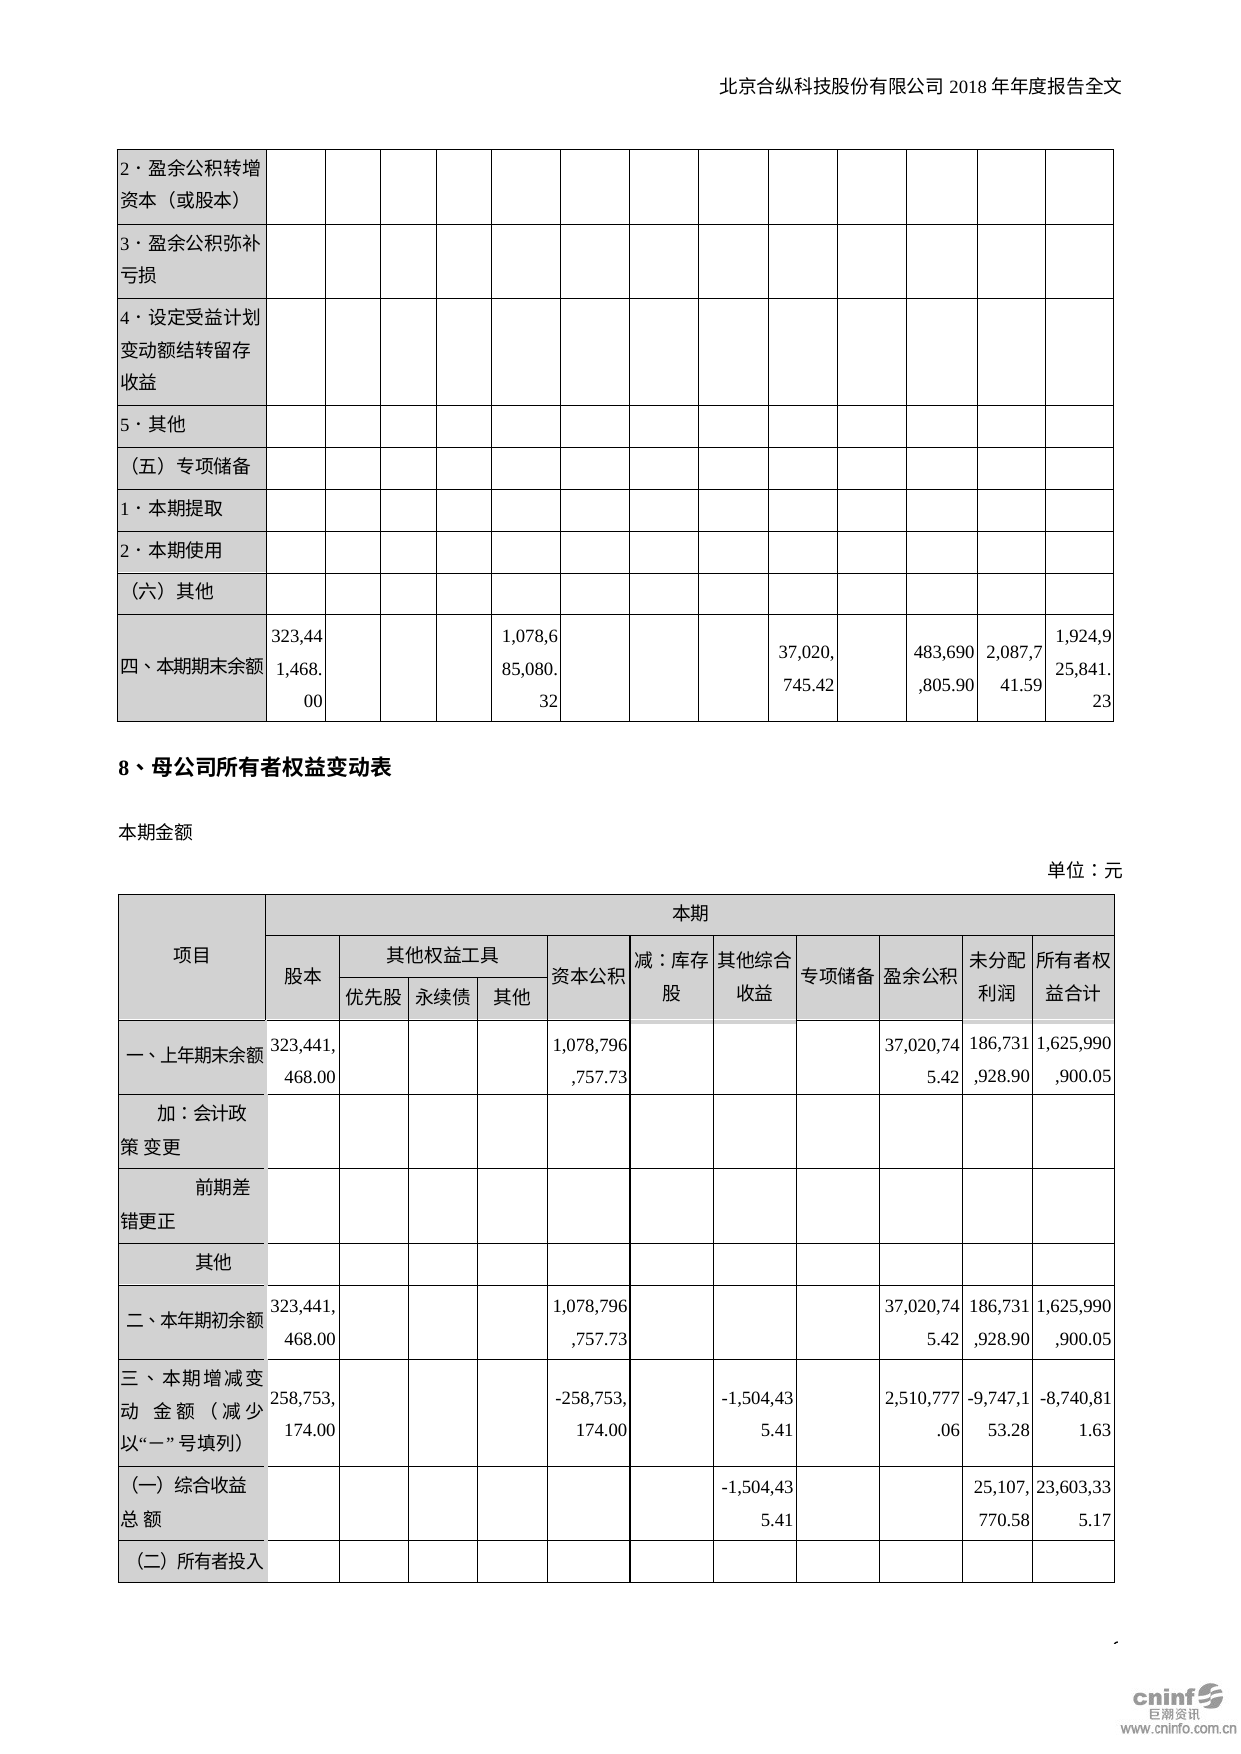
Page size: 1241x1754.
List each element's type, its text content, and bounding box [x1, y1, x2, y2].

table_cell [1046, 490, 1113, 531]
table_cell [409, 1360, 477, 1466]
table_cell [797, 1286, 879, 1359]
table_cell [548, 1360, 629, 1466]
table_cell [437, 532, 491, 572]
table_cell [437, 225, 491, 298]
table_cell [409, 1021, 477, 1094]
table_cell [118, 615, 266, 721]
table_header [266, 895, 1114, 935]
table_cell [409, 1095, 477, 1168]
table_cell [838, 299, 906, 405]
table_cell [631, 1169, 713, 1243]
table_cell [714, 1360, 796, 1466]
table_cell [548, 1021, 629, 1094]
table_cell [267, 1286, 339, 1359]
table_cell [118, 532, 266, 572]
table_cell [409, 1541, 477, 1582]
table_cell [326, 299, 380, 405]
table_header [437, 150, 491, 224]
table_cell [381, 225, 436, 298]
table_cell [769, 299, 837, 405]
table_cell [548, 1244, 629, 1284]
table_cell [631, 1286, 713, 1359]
subtitle 8、母公司所有者权益变动表 [118, 752, 1131, 782]
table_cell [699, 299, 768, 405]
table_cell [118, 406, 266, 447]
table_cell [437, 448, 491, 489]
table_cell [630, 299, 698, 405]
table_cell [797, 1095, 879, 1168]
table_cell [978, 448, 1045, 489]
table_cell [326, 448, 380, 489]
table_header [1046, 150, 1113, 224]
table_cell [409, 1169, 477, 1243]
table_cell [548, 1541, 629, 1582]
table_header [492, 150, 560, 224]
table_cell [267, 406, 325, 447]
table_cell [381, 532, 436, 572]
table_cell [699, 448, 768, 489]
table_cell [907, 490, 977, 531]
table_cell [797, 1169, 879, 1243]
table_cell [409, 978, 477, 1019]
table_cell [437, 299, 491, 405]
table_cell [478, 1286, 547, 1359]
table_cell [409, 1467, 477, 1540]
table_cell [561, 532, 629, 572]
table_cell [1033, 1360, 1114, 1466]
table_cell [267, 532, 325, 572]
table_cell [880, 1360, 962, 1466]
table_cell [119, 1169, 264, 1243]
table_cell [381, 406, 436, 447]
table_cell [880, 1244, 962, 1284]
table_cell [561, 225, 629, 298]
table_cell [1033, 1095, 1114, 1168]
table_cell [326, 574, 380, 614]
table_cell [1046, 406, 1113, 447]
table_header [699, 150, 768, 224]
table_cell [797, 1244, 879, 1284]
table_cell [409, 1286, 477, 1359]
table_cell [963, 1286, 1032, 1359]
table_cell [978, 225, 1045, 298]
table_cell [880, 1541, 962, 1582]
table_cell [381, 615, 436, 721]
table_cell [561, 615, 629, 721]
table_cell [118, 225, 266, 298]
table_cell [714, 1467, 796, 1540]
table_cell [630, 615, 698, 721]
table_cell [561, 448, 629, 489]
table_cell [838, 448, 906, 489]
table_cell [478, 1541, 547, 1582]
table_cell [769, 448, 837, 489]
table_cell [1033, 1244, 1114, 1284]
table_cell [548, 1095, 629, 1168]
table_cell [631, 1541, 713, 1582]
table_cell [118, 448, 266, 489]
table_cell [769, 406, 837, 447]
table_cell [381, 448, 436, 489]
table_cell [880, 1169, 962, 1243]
text 单位：元 [102, 857, 1122, 883]
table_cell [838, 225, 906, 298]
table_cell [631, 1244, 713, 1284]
text 本期金额 [118, 819, 1131, 845]
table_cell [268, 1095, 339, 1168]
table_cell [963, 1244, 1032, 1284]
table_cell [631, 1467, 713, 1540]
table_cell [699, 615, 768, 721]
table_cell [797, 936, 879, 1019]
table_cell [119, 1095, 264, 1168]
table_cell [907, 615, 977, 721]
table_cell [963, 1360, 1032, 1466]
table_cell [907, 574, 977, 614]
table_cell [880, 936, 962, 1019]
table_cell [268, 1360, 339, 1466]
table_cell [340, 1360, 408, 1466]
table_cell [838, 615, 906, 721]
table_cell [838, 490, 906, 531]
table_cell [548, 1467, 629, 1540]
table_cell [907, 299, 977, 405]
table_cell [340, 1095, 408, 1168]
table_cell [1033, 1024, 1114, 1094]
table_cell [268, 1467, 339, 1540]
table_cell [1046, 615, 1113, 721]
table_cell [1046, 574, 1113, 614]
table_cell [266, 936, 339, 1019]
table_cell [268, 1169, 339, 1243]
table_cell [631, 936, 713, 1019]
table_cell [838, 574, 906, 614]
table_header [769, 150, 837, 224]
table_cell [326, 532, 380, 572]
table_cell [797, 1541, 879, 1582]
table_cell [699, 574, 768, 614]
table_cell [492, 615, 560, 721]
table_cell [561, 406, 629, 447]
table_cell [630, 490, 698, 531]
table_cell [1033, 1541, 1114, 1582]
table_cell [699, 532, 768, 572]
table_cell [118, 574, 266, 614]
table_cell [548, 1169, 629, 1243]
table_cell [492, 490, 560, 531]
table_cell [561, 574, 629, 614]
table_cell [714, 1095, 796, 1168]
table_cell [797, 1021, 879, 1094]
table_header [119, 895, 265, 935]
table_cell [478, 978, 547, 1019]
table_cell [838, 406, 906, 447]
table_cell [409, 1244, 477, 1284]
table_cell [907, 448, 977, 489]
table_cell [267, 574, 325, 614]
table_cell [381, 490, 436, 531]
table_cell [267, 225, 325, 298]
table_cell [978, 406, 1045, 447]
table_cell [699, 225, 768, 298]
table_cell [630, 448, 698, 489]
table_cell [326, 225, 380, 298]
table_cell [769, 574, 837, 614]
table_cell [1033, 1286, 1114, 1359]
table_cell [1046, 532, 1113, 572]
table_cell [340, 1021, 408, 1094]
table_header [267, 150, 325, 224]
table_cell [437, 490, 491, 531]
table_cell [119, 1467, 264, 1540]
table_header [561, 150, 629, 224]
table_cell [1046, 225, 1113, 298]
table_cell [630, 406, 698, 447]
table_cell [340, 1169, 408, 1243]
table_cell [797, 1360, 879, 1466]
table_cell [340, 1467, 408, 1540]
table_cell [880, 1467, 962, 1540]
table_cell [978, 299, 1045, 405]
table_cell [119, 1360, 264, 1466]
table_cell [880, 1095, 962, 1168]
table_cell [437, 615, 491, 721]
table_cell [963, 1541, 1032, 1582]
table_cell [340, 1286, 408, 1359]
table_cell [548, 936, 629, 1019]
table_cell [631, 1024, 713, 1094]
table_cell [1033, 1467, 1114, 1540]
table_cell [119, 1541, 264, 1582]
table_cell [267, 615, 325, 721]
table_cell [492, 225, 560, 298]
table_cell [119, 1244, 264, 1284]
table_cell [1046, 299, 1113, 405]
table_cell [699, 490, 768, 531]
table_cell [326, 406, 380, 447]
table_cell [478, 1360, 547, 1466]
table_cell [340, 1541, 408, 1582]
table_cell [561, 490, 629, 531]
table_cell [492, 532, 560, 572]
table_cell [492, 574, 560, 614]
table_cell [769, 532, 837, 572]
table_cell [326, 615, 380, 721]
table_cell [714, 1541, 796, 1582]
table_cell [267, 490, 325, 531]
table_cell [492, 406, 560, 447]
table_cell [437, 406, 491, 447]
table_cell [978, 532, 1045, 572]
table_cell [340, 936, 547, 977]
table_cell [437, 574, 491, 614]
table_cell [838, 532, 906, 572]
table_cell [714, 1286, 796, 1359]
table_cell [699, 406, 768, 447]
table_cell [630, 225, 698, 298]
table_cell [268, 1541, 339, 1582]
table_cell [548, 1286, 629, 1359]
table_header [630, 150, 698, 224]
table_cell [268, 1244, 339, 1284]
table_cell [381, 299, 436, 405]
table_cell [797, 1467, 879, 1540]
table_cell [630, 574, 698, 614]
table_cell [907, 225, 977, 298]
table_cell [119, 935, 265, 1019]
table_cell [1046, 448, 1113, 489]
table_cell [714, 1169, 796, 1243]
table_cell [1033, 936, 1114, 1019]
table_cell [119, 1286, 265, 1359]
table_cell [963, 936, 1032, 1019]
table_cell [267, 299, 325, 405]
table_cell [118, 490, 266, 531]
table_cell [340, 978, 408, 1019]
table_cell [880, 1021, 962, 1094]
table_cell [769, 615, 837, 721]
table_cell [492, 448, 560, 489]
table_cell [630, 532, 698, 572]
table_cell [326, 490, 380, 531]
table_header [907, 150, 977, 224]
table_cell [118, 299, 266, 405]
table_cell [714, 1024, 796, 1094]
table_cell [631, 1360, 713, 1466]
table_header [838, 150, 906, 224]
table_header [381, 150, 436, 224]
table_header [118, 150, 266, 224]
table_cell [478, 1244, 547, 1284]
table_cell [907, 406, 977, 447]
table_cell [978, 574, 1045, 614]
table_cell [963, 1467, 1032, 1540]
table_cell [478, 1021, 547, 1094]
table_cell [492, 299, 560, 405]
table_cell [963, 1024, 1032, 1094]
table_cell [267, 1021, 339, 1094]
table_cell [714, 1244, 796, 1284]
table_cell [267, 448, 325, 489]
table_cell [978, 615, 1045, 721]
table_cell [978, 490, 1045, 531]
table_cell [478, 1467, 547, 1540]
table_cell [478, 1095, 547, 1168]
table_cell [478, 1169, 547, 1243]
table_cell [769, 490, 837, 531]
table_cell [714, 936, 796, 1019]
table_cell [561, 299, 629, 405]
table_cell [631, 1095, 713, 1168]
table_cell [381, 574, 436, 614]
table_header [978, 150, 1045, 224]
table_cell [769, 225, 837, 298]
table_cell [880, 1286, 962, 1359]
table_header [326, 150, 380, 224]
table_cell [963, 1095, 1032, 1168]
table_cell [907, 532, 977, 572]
picture [1115, 1680, 1240, 1737]
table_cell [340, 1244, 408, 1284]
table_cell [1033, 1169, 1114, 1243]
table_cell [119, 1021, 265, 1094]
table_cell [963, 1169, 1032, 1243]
